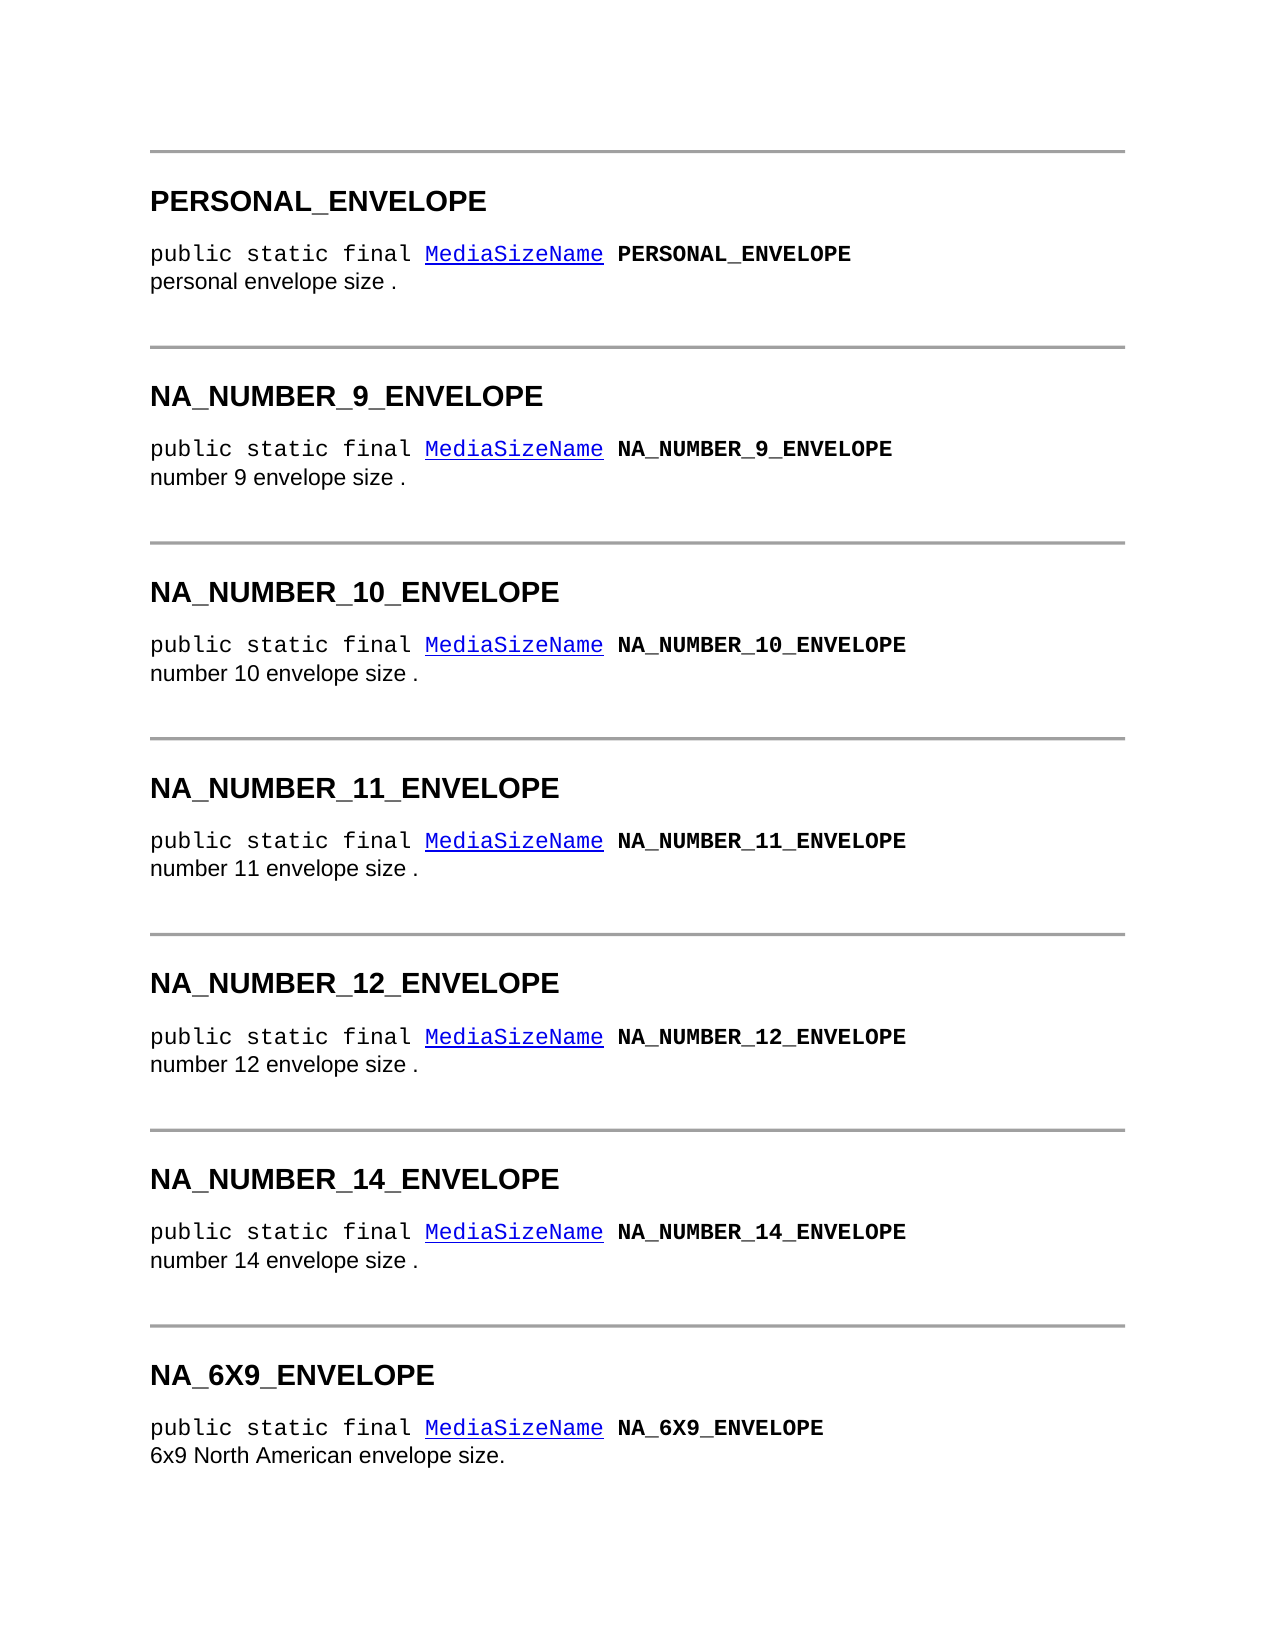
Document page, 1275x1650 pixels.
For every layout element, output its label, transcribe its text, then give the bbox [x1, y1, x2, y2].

text public static final MediaSizeName NA_6X9_ENVELOPE [150, 1416, 1125, 1442]
text number 12 envelope size . [150, 1051, 1125, 1077]
text public static final MediaSizeName NA_NUMBER_11_ENVELOPE [150, 829, 1125, 855]
text number 14 envelope size . [150, 1247, 1125, 1273]
text public static final MediaSizeName NA_NUMBER_9_ENVELOPE [150, 438, 1125, 464]
text number 11 envelope size . [150, 855, 1125, 882]
subtitle NA_NUMBER_9_ENVELOPE [150, 349, 1125, 413]
subtitle NA_6X9_ENVELOPE [150, 1328, 1125, 1391]
text personal envelope size . [150, 268, 1125, 294]
subtitle PERSONAL_ENVELOPE [150, 154, 1125, 217]
text 6x9 North American envelope size. [150, 1442, 1125, 1469]
text public static final MediaSizeName PERSONAL_ENVELOPE [150, 242, 1125, 268]
text public static final MediaSizeName NA_NUMBER_12_ENVELOPE [150, 1025, 1125, 1051]
subtitle NA_NUMBER_12_ENVELOPE [150, 937, 1125, 1000]
subtitle NA_NUMBER_14_ENVELOPE [150, 1132, 1125, 1196]
text public static final MediaSizeName NA_NUMBER_14_ENVELOPE [150, 1221, 1125, 1247]
subtitle NA_NUMBER_10_ENVELOPE [150, 545, 1125, 608]
subtitle NA_NUMBER_11_ENVELOPE [150, 741, 1125, 804]
text number 9 envelope size . [150, 464, 1125, 490]
text public static final MediaSizeName NA_NUMBER_10_ENVELOPE [150, 633, 1125, 659]
text number 10 envelope size . [150, 659, 1125, 686]
